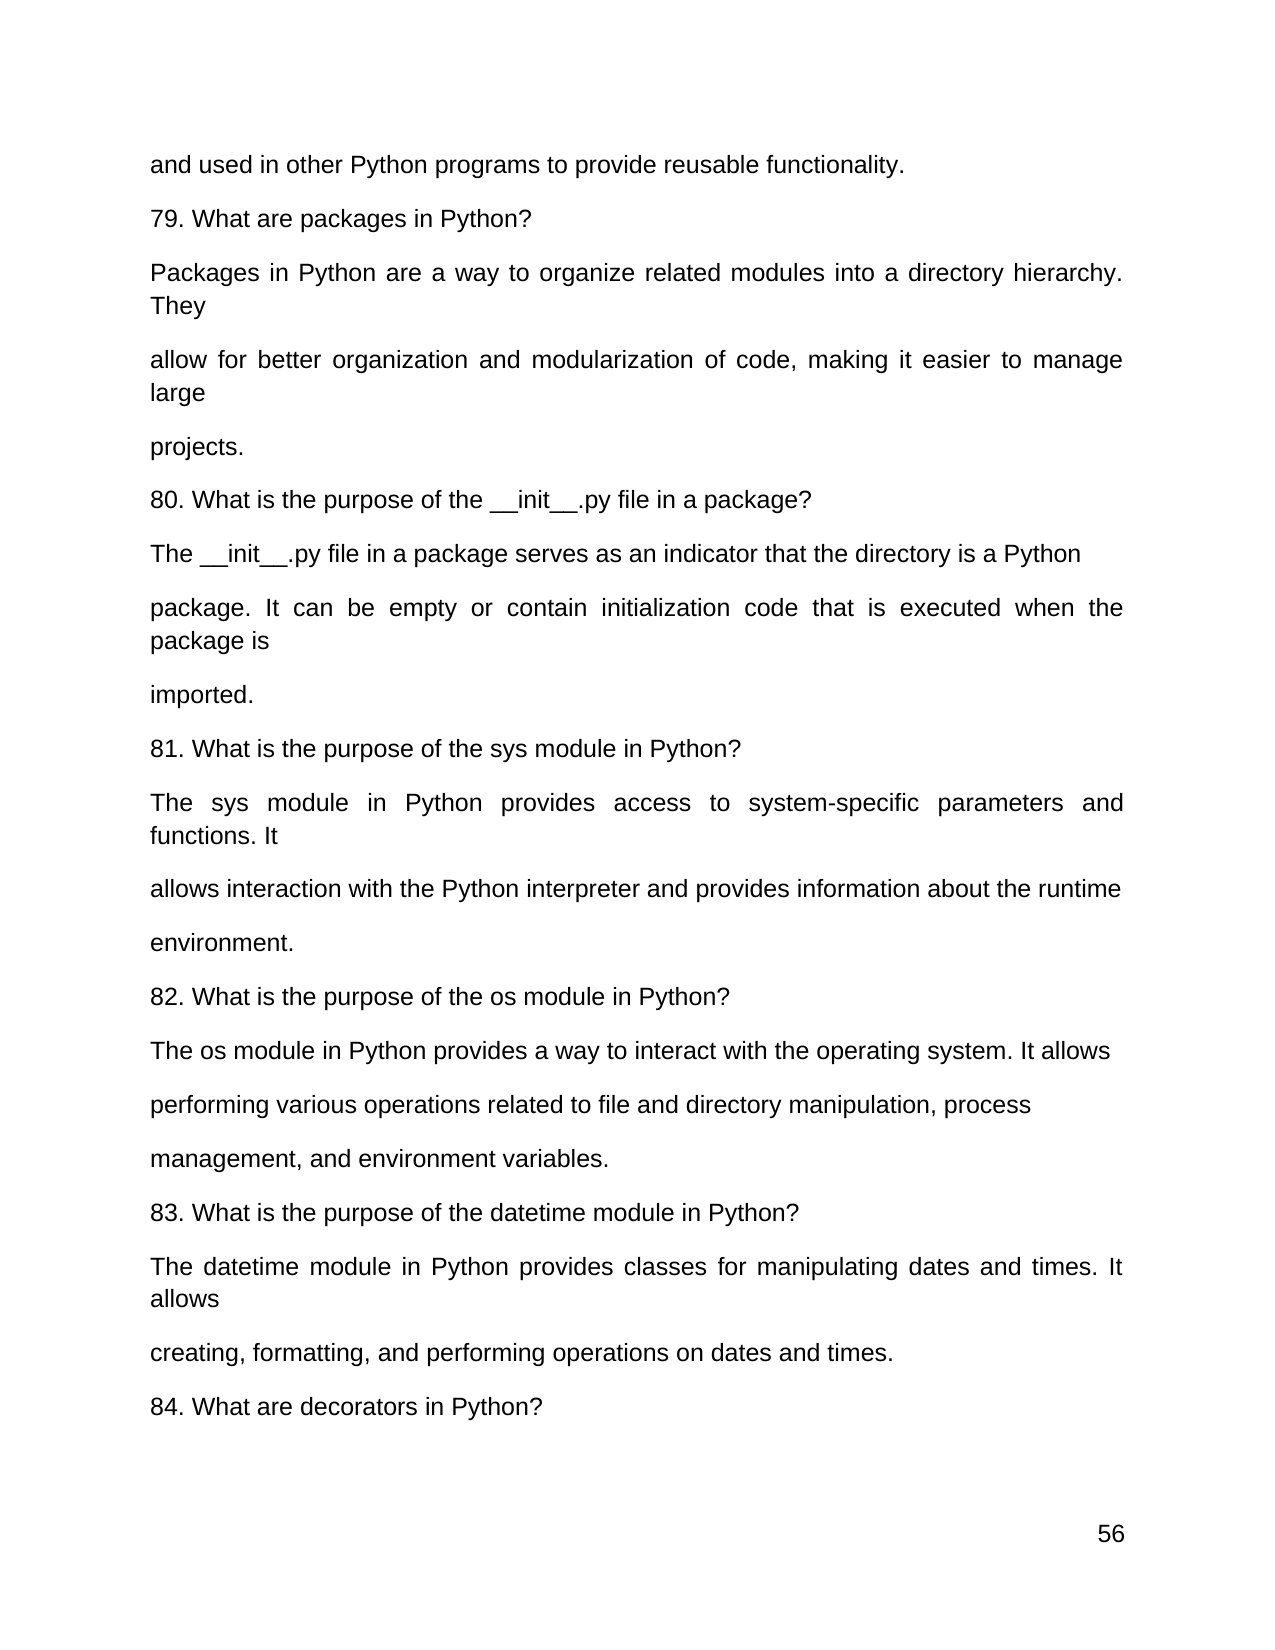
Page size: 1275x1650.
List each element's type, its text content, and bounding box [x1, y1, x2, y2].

text The datetime module in Python provides classes for manipulating dates and times. It allows [150, 1251, 1125, 1313]
text performing various operations related to file and directory manipulation, process [150, 1090, 1125, 1119]
text allow for better organization and modularization of code, making it easier to manage large [150, 344, 1125, 406]
text The os module in Python provides a way to interact with the operating system. It allows [150, 1036, 1125, 1065]
text and used in other Python programs to provide reusable functionality. [150, 150, 1125, 179]
text package. It can be empty or contain initialization code that is executed when the package is [150, 593, 1125, 655]
text allows interaction with the Python interpreter and provides information about the runtime [150, 874, 1125, 903]
text The sys module in Python provides access to system-specific parameters and functions. It [150, 788, 1125, 849]
text 84. What are decorators in Python? [150, 1392, 1125, 1421]
text projects. [150, 431, 1125, 460]
text 81. What is the purpose of the sys module in Python? [150, 734, 1125, 762]
text 82. What is the purpose of the os module in Python? [150, 982, 1125, 1011]
text 79. What are packages in Python? [150, 204, 1125, 233]
text creating, formatting, and performing operations on dates and times. [150, 1338, 1125, 1367]
text imported. [150, 680, 1125, 709]
text 83. What is the purpose of the datetime module in Python? [150, 1198, 1125, 1226]
text Packages in Python are a way to organize related modules into a directory hierarchy. They [150, 258, 1125, 319]
text 80. What is the purpose of the __init__.py file in a package? [150, 485, 1125, 514]
text management, and environment variables. [150, 1144, 1125, 1172]
text environment. [150, 928, 1125, 957]
text The __init__.py file in a package serves as an indicator that the directory is a Python [150, 539, 1125, 568]
